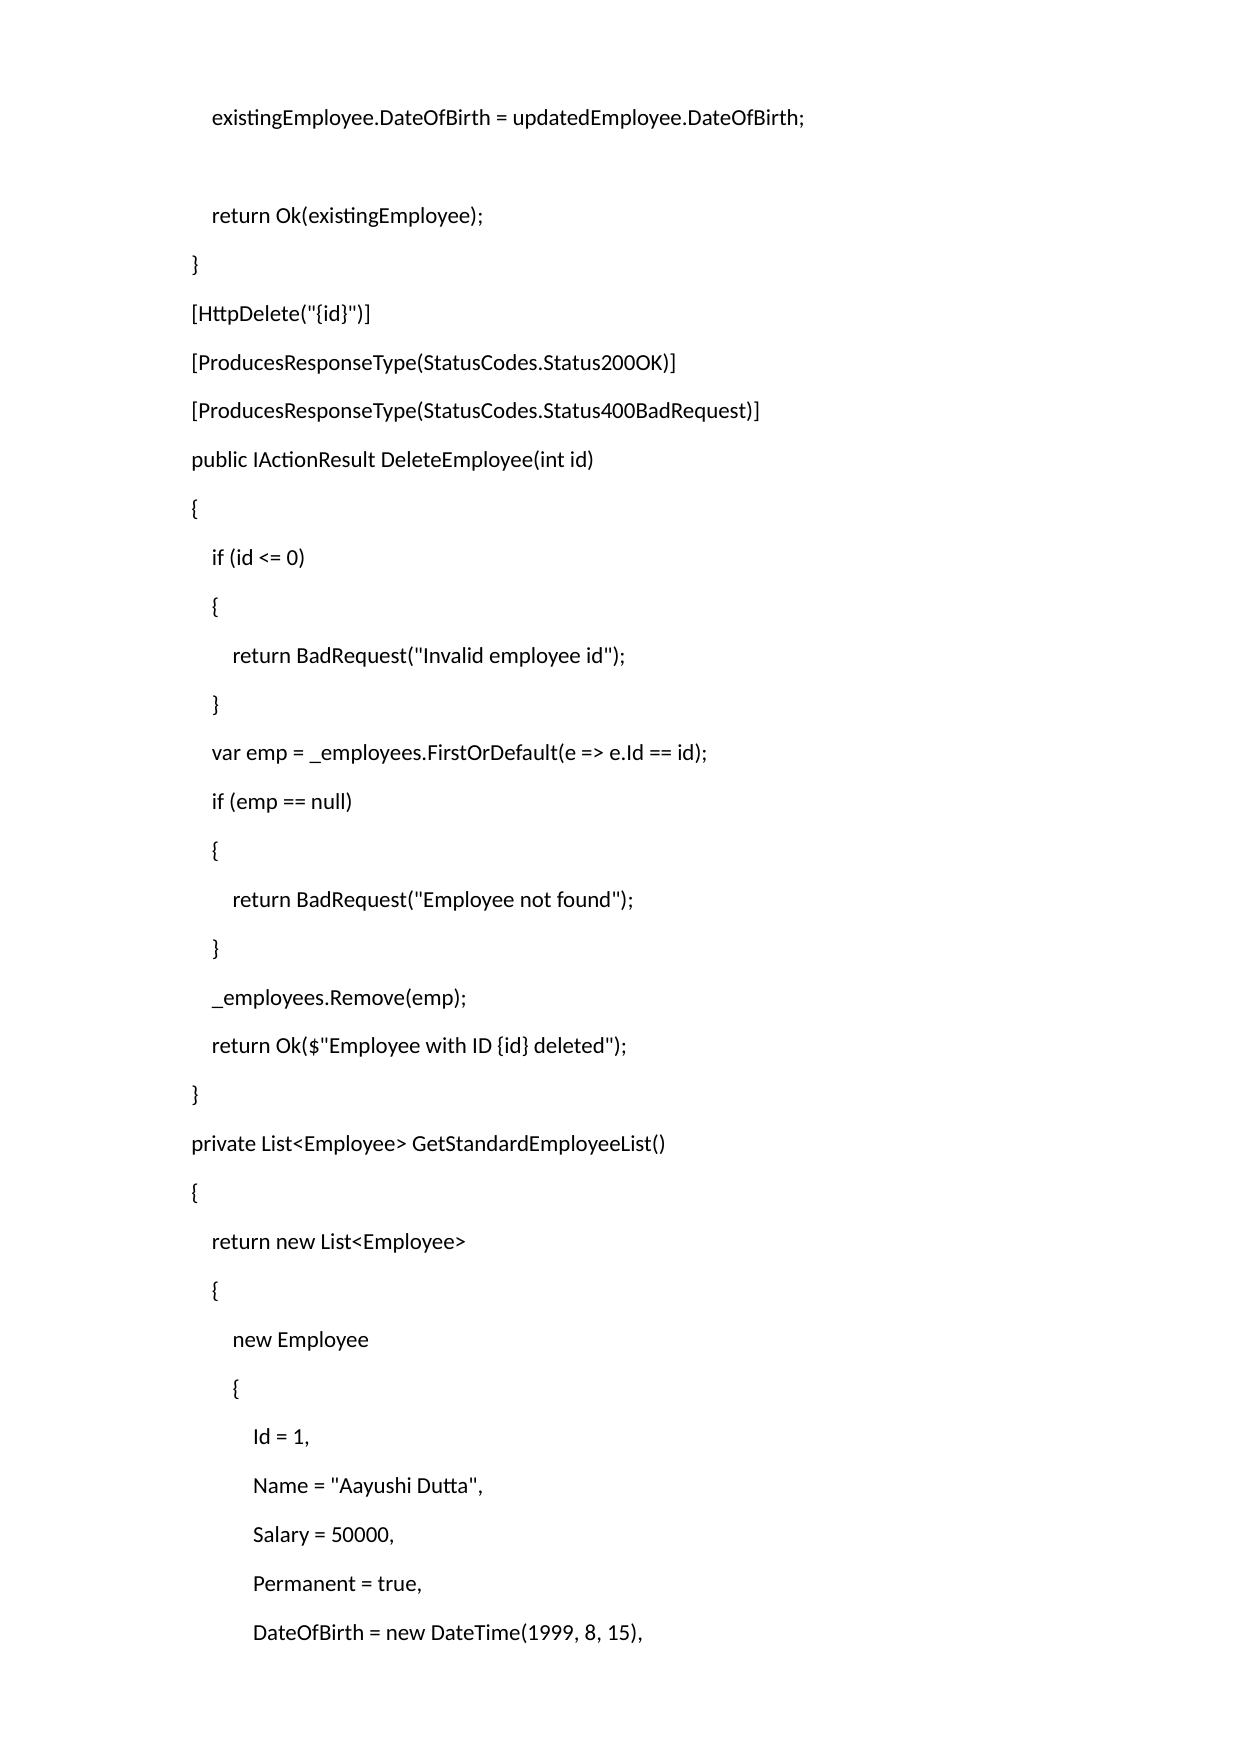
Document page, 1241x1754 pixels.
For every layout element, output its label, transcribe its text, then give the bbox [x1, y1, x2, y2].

text [HttpDelete("{id}")] [150, 299, 1090, 327]
text return Ok(existingEmployee); [150, 201, 1090, 229]
text } [150, 690, 1090, 718]
text return BadRequest("Invalid employee id"); [150, 641, 1090, 669]
text } [150, 1081, 1090, 1108]
text var emp = _employees.FirstOrDefault(e => e.Id == id); [150, 738, 1090, 767]
text new Employee [150, 1325, 1090, 1353]
text Id = 1, [150, 1422, 1090, 1451]
text { [150, 592, 1090, 620]
text if (emp == null) [150, 787, 1090, 815]
text return Ok($"Employee with ID {id} deleted"); [150, 1032, 1090, 1060]
text Salary = 50000, [150, 1520, 1090, 1548]
text { [150, 494, 1090, 522]
text [ProducesResponseType(StatusCodes.Status200OK)] [150, 348, 1090, 376]
text { [150, 1276, 1090, 1304]
text { [150, 1178, 1090, 1206]
text Permanent = true, [150, 1569, 1090, 1597]
text private List<Employee> GetStandardEmployeeList() [150, 1129, 1090, 1157]
text if (id <= 0) [150, 543, 1090, 571]
text public IActionResult DeleteEmployee(int id) [150, 445, 1090, 473]
text DateOfBirth = new DateTime(1999, 8, 15), [150, 1618, 1090, 1646]
text return new List<Employee> [150, 1227, 1090, 1255]
text Name = "Aayushi Dutta", [150, 1471, 1090, 1499]
text _employees.Remove(emp); [150, 983, 1090, 1011]
text } [150, 934, 1090, 962]
text { [150, 836, 1090, 864]
text { [150, 1374, 1090, 1402]
text existingEmployee.DateOfBirth = updatedEmployee.DateOfBirth; [150, 103, 1090, 131]
text } [150, 250, 1090, 278]
text return BadRequest("Employee not found"); [150, 885, 1090, 913]
text [ProducesResponseType(StatusCodes.Status400BadRequest)] [150, 397, 1090, 424]
